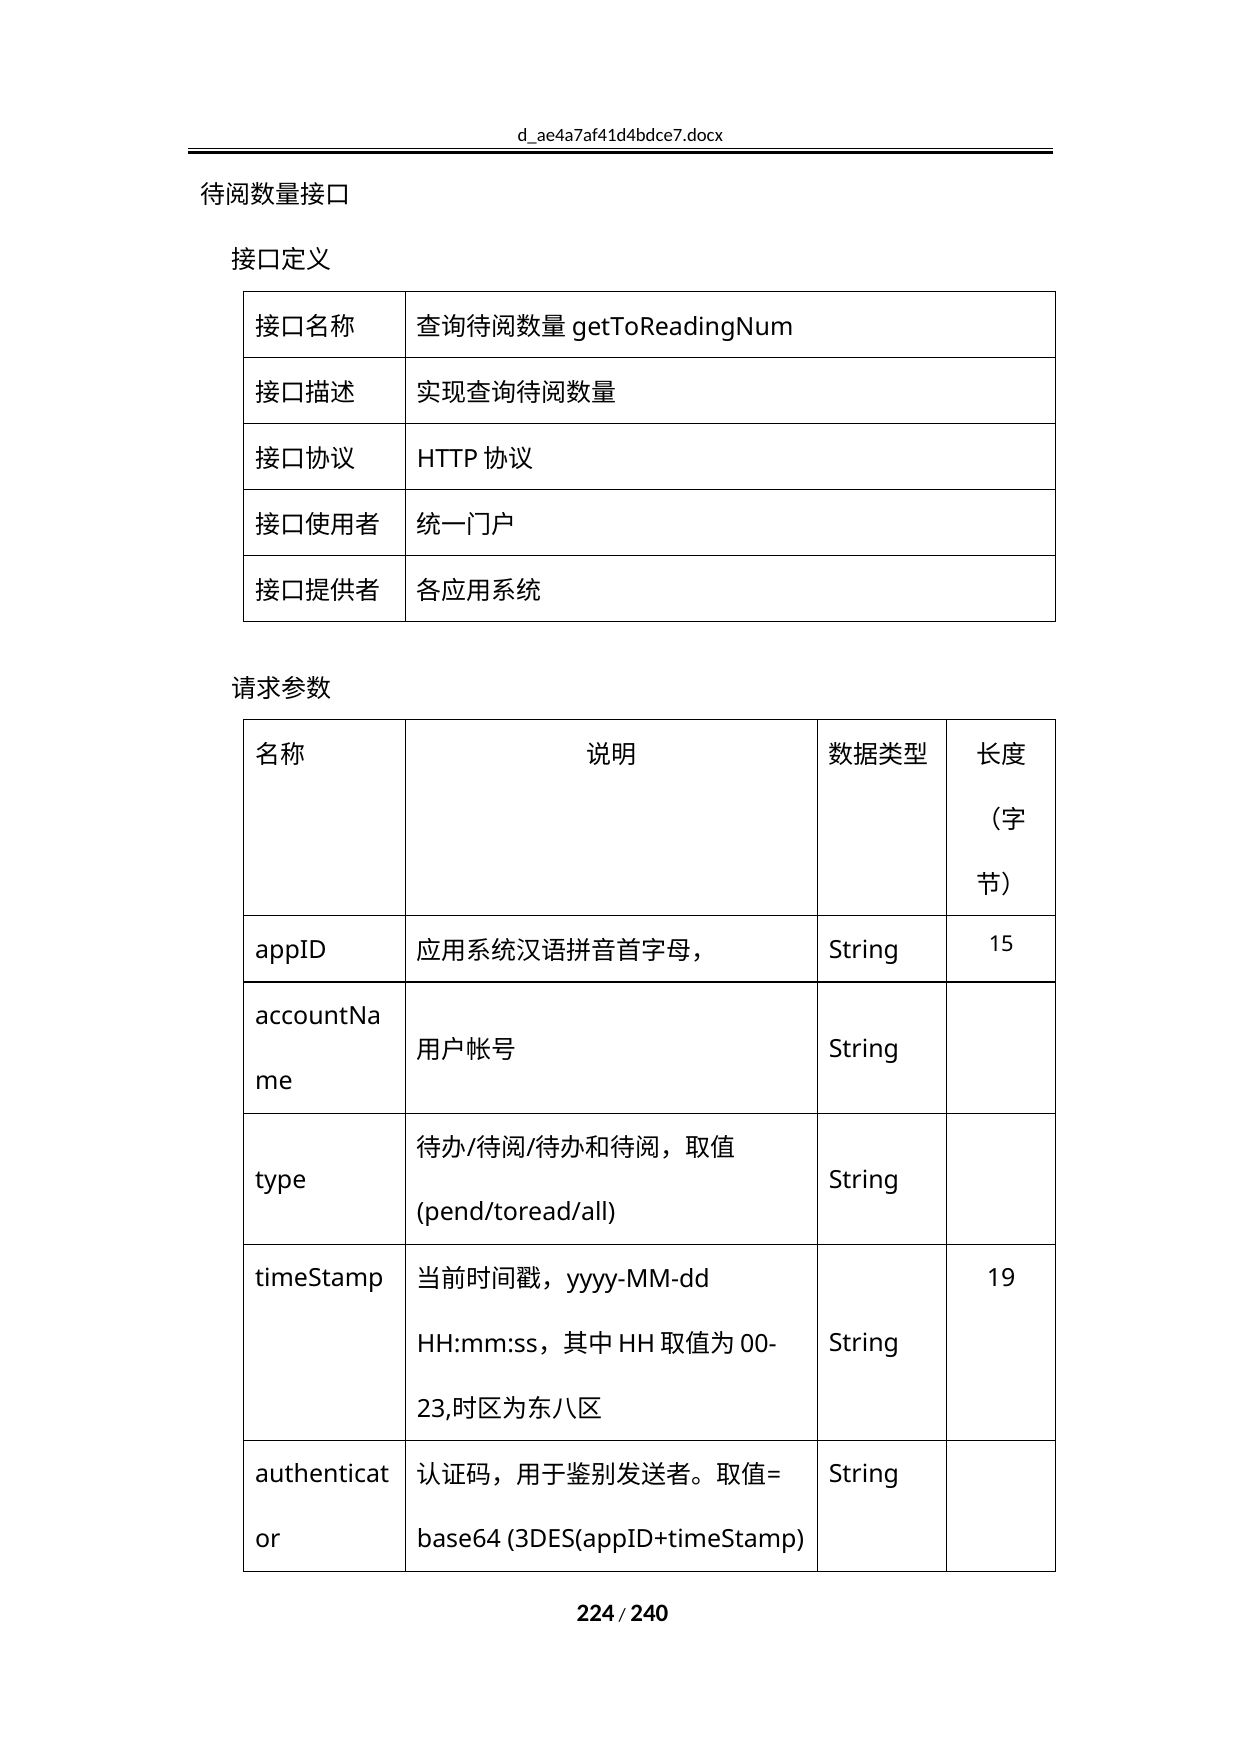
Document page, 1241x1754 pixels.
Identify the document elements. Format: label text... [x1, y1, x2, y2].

text 待阅数量接口 [187, 161, 1053, 226]
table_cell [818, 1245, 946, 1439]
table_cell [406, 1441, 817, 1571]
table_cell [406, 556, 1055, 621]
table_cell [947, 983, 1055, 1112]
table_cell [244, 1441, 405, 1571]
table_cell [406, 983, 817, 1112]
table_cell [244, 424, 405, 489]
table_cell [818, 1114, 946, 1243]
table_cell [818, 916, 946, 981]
text 请求参数 [187, 654, 1053, 719]
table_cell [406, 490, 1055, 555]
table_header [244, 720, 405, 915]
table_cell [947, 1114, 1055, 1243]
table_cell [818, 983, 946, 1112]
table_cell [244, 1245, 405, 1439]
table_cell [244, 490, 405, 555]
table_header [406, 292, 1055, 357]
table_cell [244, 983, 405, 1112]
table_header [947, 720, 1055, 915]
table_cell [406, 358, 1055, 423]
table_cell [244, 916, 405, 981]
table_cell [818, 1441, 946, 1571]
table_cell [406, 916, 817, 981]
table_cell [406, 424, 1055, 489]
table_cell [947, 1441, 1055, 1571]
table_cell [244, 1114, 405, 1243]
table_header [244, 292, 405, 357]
text 接口定义 [187, 226, 1053, 291]
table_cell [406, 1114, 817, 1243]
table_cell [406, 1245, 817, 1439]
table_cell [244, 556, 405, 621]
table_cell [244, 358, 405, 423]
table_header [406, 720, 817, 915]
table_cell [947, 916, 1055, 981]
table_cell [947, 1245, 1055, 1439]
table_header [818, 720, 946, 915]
